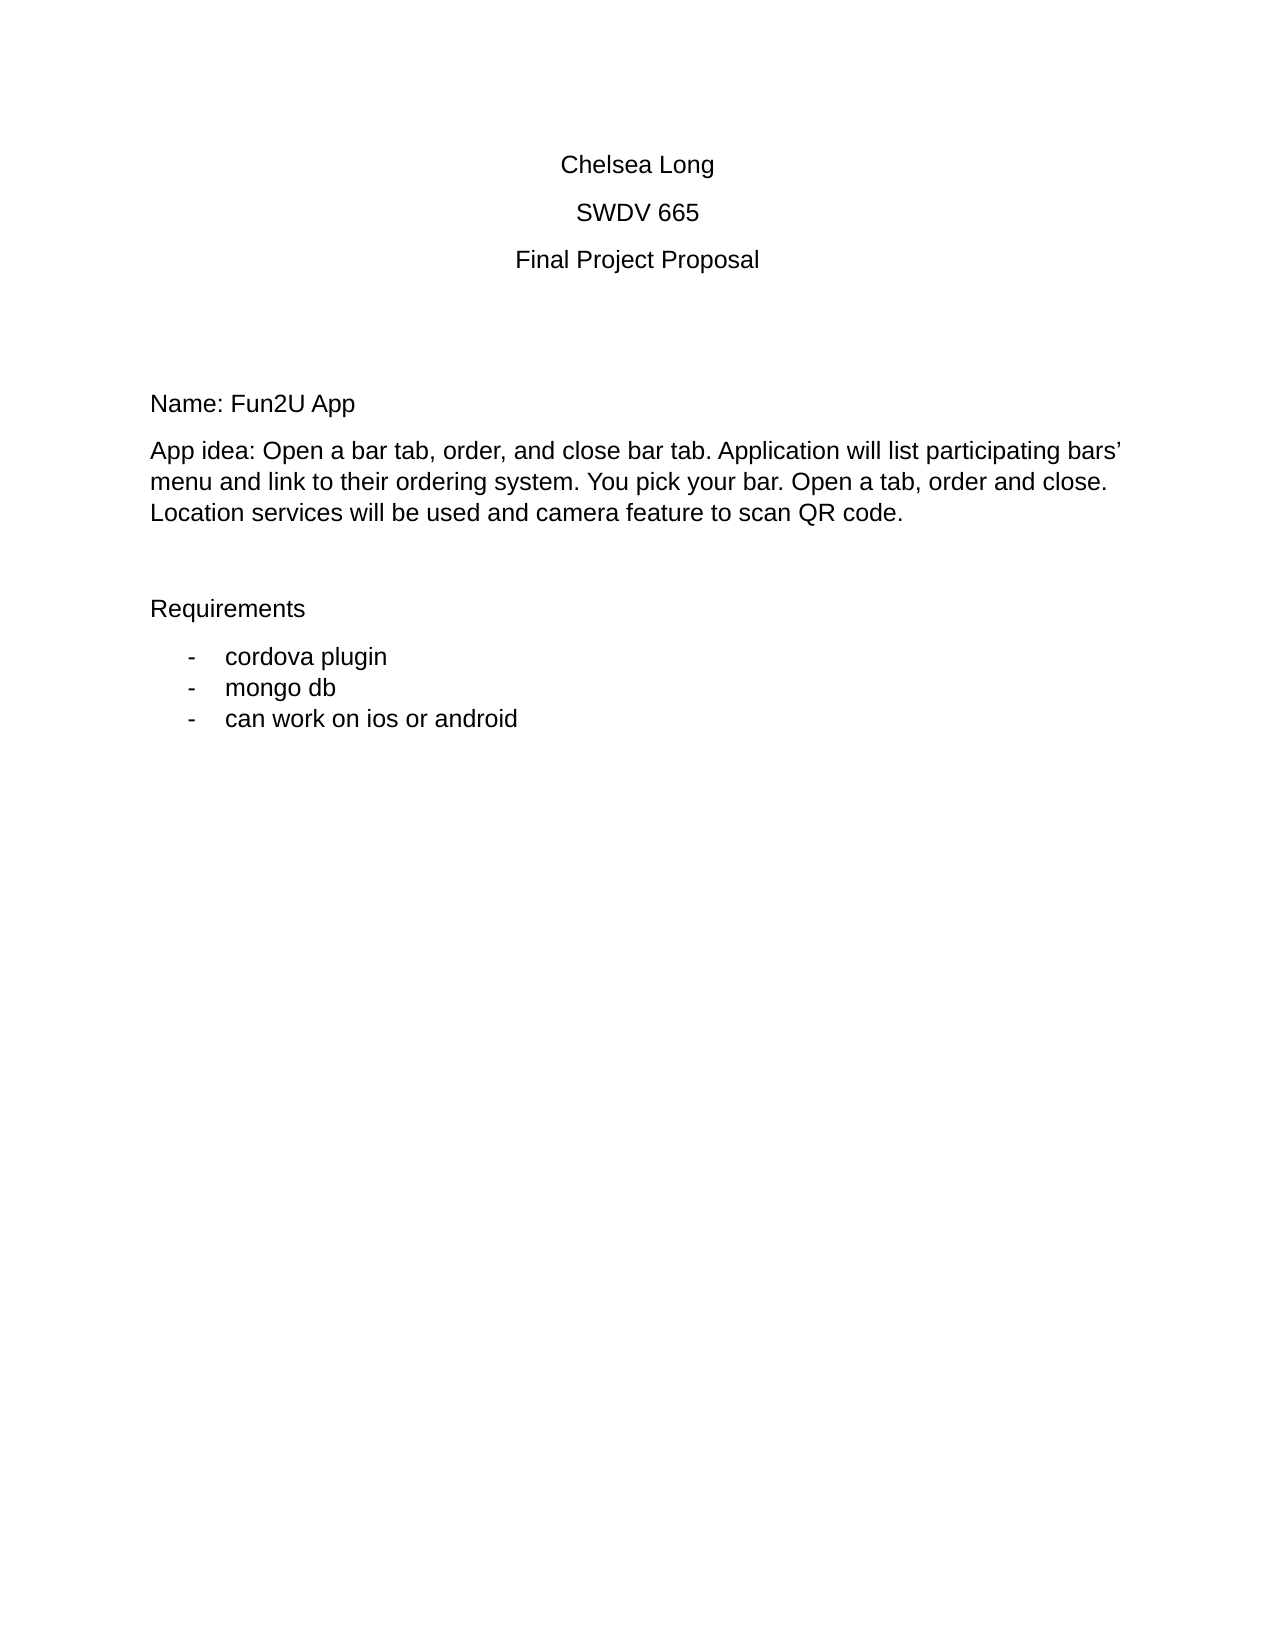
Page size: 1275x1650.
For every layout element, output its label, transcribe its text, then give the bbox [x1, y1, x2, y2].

text Chelsea Long [150, 150, 1125, 179]
list mongo db [187, 672, 1125, 701]
text SWDV 665 [150, 198, 1125, 226]
list cordova plugin [187, 641, 1125, 670]
text App idea: Open a bar tab, order, and close bar tab. Application will list participating bars’ menu and link to their ordering system. You pick your bar. Open a tab, order and close. Location services will be used and camera feature to scan QR code. [150, 436, 1125, 527]
text Final Project Proposal [150, 245, 1125, 274]
list can work on ios or android [187, 703, 1125, 732]
text Requirements [150, 594, 1125, 622]
text Name: Fun2U App [150, 388, 1125, 417]
